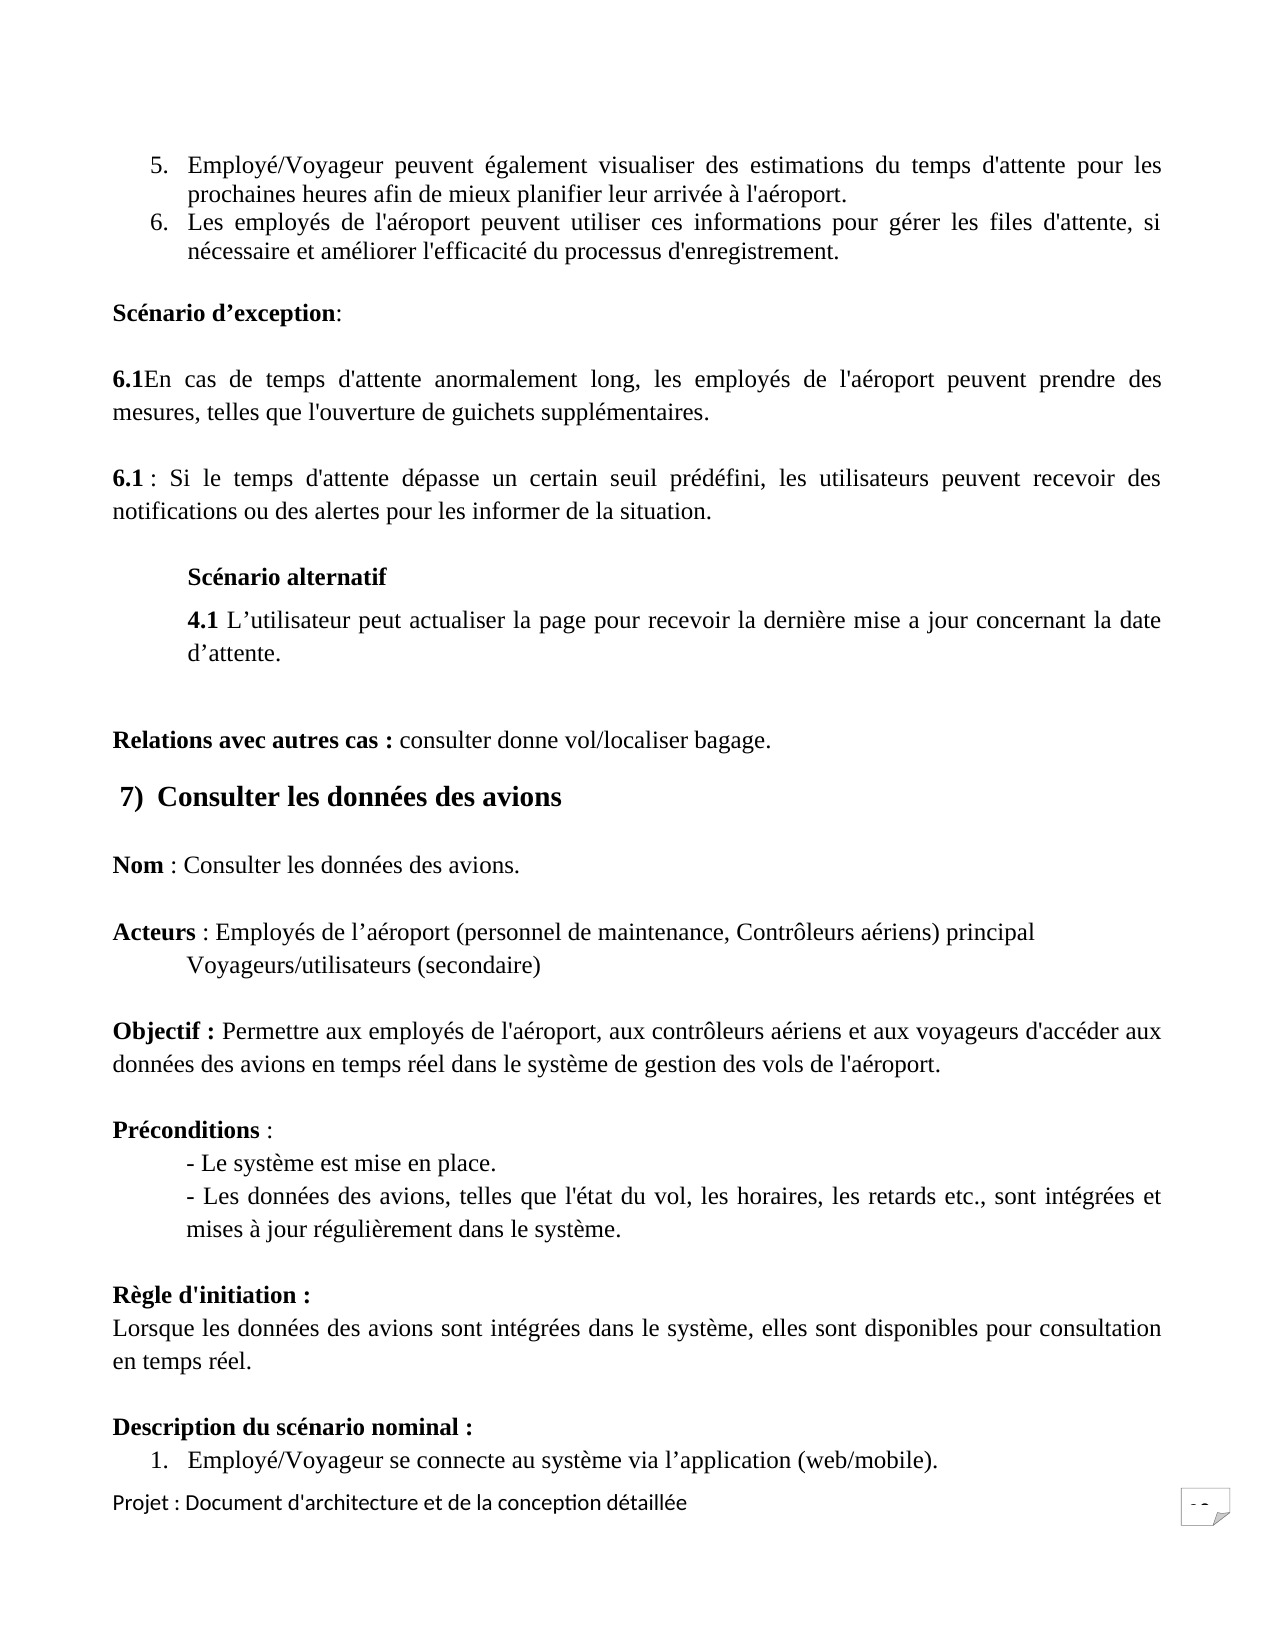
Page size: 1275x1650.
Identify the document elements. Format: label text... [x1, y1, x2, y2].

list Règle d'initiation : [112, 1280, 1162, 1309]
list - Les données des avions, telles que l'état du vol, les horaires, les retards etc., sont intégrées et mises à jour régulièrement dans le système. [186, 1181, 1162, 1243]
list 6.1 : Si le temps d'attente dépasse un certain seuil prédéfini, les utilisateurs peuvent recevoir des notifications ou des alertes pour les informer de la situation. [112, 463, 1162, 525]
list Préconditions : [112, 1115, 1162, 1143]
list Employé/Voyageur peuvent également visualiser des estimations du temps d'attente pour les prochaines heures afin de mieux planifier leur arrivée à l'aéroport. [150, 150, 1162, 207]
list Acteurs : Employés de l’aéroport (personnel de maintenance, Contrôleurs aériens) principal [112, 917, 1162, 945]
list - Le système est mise en place. [186, 1148, 1162, 1177]
list Nom : Consulter les données des avions. [112, 851, 1162, 879]
list Employé/Voyageur se connecte au système via l’application (web/mobile). [150, 1445, 1162, 1474]
list Description du scénario nominal : [112, 1412, 1162, 1441]
list Lorsque les données des avions sont intégrées dans le système, elles sont disponibles pour consultation en temps réel. [112, 1313, 1162, 1375]
text Relations avec autres cas : consulter donne vol/localiser bagage. [112, 725, 1162, 754]
list Les employés de l'aéroport peuvent utiliser ces informations pour gérer les files d'attente, si nécessaire et améliorer l'efficacité du processus d'enregistrement. [150, 207, 1162, 265]
list Objectif : Permettre aux employés de l'aéroport, aux contrôleurs aériens et aux voyageurs d'accéder aux données des avions en temps réel dans le système de gestion des vols de l'aéroport. [112, 1016, 1162, 1077]
list Consulter les données des avions [119, 779, 1162, 813]
list Voyageurs/utilisateurs (secondaire) [112, 950, 1162, 978]
list Scénario alternatif [187, 562, 1162, 591]
list 4.1 L’utilisateur peut actualiser la page pour recevoir la dernière mise a jour concernant la date d’attente. [187, 605, 1162, 667]
list Scénario d’exception: [112, 298, 1162, 327]
list 6.1En cas de temps d'attente anormalement long, les employés de l'aéroport peuvent prendre des mesures, telles que l'ouverture de guichets supplémentaires. [112, 364, 1162, 426]
